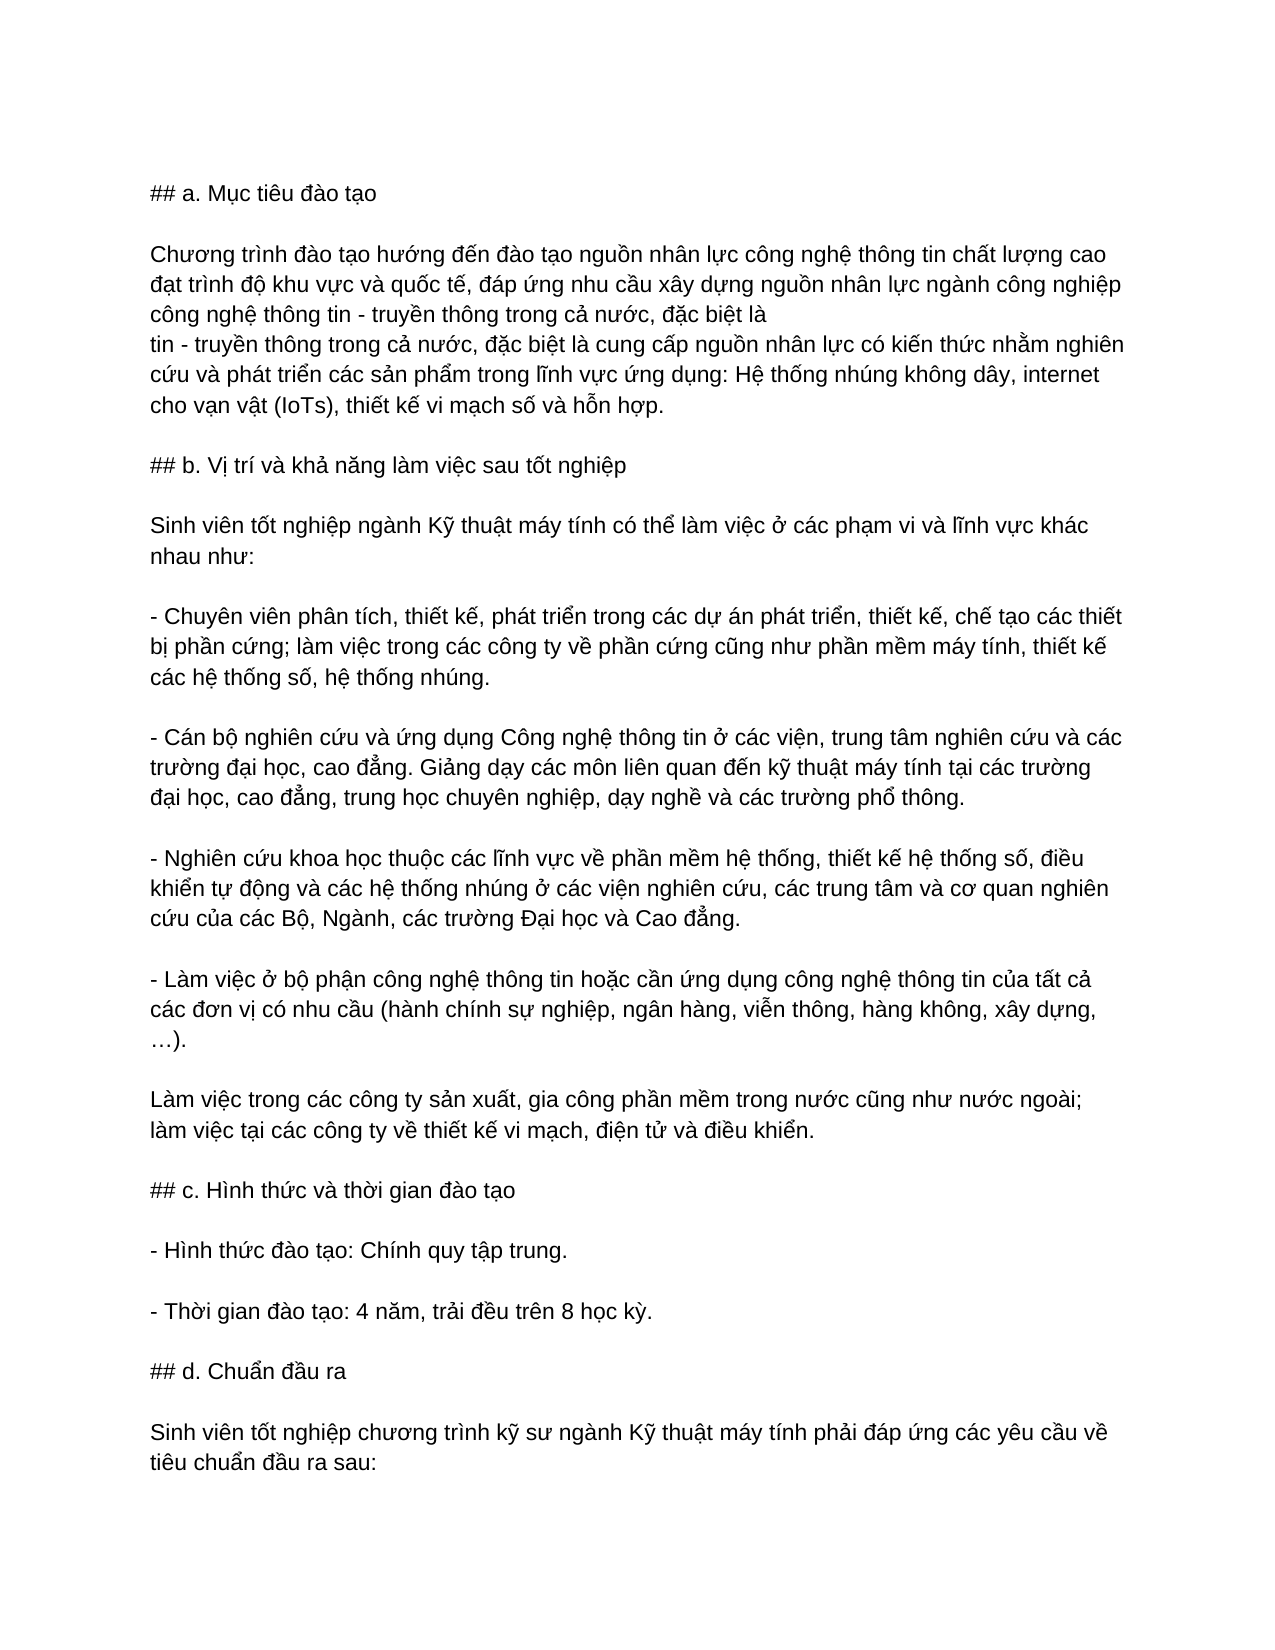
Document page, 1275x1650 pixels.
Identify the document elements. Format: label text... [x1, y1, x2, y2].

text - Hình thức đào tạo: Chính quy tập trung. [150, 1237, 1125, 1264]
text Chương trình đào tạo hướng đến đào tạo nguồn nhân lực công nghệ thông tin chất lượng cao đạt trình độ khu vực và quốc tế, đáp ứng nhu cầu xây dựng nguồn nhân lực ngành công nghiệp công nghệ thông tin - truyền thông trong cả nước, đặc biệt là [150, 241, 1125, 327]
text ## a. Mục tiêu đào tạo [150, 180, 1125, 207]
text tin - truyền thông trong cả nước, đặc biệt là cung cấp nguồn nhân lực có kiến thức nhằm nghiên cứu và phát triển các sản phẩm trong lĩnh vực ứng dụng: Hệ thống nhúng không dây, internet cho vạn vật (IoTs), thiết kế vi mạch số và hỗn hợp. [150, 331, 1125, 418]
text ## d. Chuẩn đầu ra [150, 1358, 1125, 1385]
text Sinh viên tốt nghiệp ngành Kỹ thuật máy tính có thể làm việc ở các phạm vi và lĩnh vực khác nhau như: [150, 512, 1125, 569]
text - Làm việc ở bộ phận công nghệ thông tin hoặc cần ứng dụng công nghệ thông tin của tất cả các đơn vị có nhu cầu (hành chính sự nghiệp, ngân hàng, viễn thông, hàng không, xây dựng,…). [150, 966, 1125, 1052]
text - Chuyên viên phân tích, thiết kế, phát triển trong các dự án phát triển, thiết kế, chế tạo các thiết bị phần cứng; làm việc trong các công ty về phần cứng cũng như phần mềm máy tính, thiết kế các hệ thống số, hệ thống nhúng. [150, 603, 1125, 690]
text Làm việc trong các công ty sản xuất, gia công phần mềm trong nước cũng như nước ngoài; làm việc tại các công ty về thiết kế vi mạch, điện tử và điều khiển. [150, 1086, 1125, 1143]
text - Cán bộ nghiên cứu và ứng dụng Công nghệ thông tin ở các viện, trung tâm nghiên cứu và các trường đại học, cao đẳng. Giảng dạy các môn liên quan đến kỹ thuật máy tính tại các trường đại học, cao đẳng, trung học chuyên nghiệp, dạy nghề và các trường phổ thông. [150, 724, 1125, 811]
text - Nghiên cứu khoa học thuộc các lĩnh vực về phần mềm hệ thống, thiết kế hệ thống số, điều khiển tự động và các hệ thống nhúng ở các viện nghiên cứu, các trung tâm và cơ quan nghiên cứu của các Bộ, Ngành, các trường Đại học và Cao đẳng. [150, 845, 1125, 932]
text Sinh viên tốt nghiệp chương trình kỹ sư ngành Kỹ thuật máy tính phải đáp ứng các yêu cầu về tiêu chuẩn đầu ra sau: [150, 1419, 1125, 1475]
text ## b. Vị trí và khả năng làm việc sau tốt nghiệp [150, 452, 1125, 478]
text - Thời gian đào tạo: 4 năm, trải đều trên 8 học kỳ. [150, 1298, 1125, 1324]
text ## c. Hình thức và thời gian đào tạo [150, 1177, 1125, 1203]
